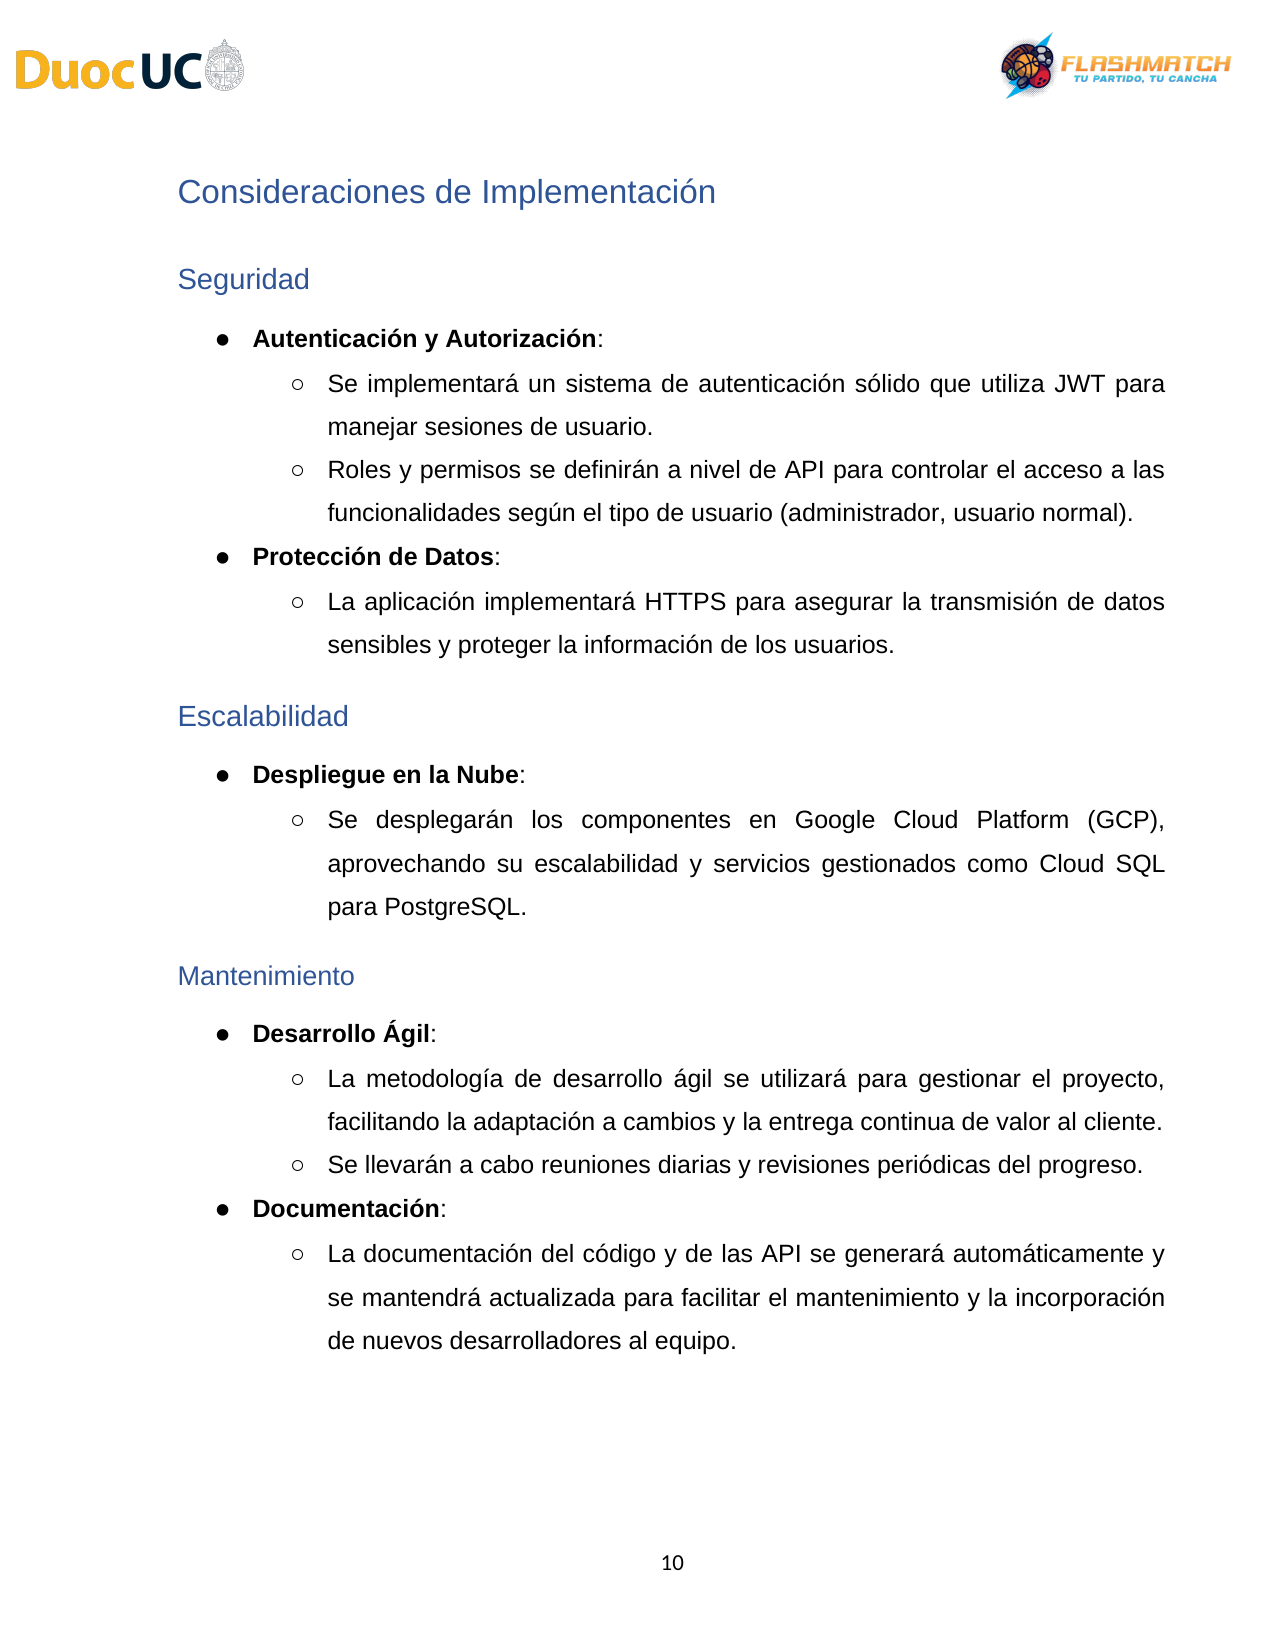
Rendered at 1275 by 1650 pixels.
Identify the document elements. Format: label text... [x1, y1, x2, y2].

list Autenticación y Autorización: [215, 323, 1167, 354]
picture [999, 30, 1232, 100]
list La metodología de desarrollo ágil se utilizará para gestionar el proyecto, facilitando la adaptación a cambios y la entrega continua de valor al cliente. [290, 1064, 1167, 1136]
subtitle Escalabilidad [177, 698, 1167, 732]
list Desarrollo Ágil: [215, 1018, 1167, 1049]
subtitle Seguridad [177, 262, 1167, 296]
list Protección de Datos: [215, 542, 1167, 572]
list Documentación: [215, 1194, 1167, 1224]
list Se desplegarán los componentes en Google Cloud Platform (GCP), aprovechando su escalabilidad y servicios gestionados como Cloud SQL para PostgreSQL. [290, 805, 1167, 920]
list Se llevarán a cabo reuniones diarias y revisiones periódicas del progreso. [290, 1151, 1167, 1179]
list Se implementará un sistema de autenticación sólido que utiliza JWT para manejar sesiones de usuario. [290, 369, 1167, 441]
list La documentación del código y de las API se generará automáticamente y se mantendrá actualizada para facilitar el mantenimiento y la incorporación de nuevos desarrolladores al equipo. [290, 1239, 1167, 1354]
list Despliegue en la Nube: [215, 760, 1167, 790]
list Roles y permisos se definirán a nivel de API para controlar el acceso a las funcionalidades según el tipo de usuario (administrador, usuario normal). [290, 455, 1167, 527]
subtitle Mantenimiento [177, 960, 1167, 991]
list La aplicación implementará HTTPS para asegurar la transmisión de datos sensibles y proteger la información de los usuarios. [290, 587, 1167, 659]
picture [13, 36, 247, 94]
subtitle Consideraciones de Implementación [177, 173, 1167, 211]
